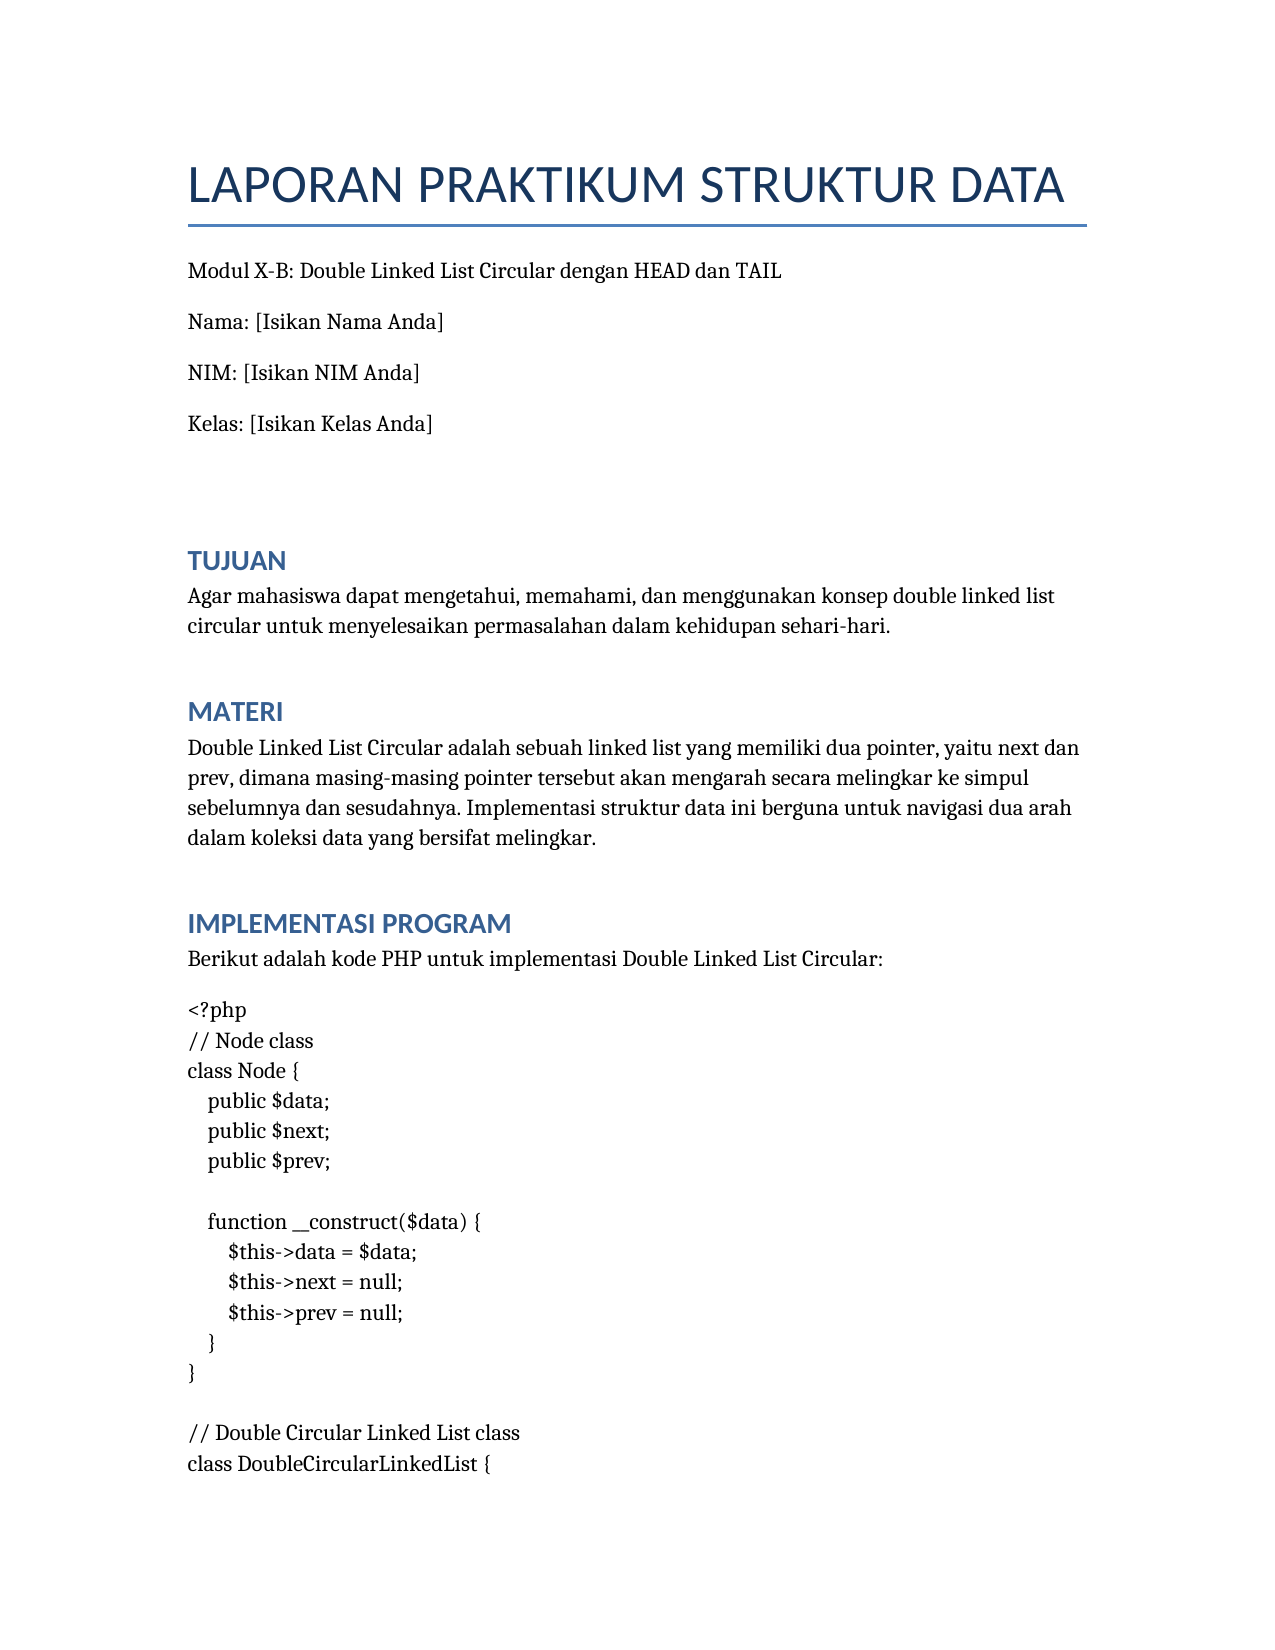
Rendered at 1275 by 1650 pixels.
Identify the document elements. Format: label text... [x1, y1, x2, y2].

text Modul X-B: Double Linked List Circular dengan HEAD dan TAIL [187, 258, 1087, 284]
text Berikut adalah kode PHP untuk implementasi Double Linked List Circular: [187, 946, 1087, 973]
text Agar mahasiswa dapat mengetahui, memahami, dan menggunakan konsep double linked list circular untuk menyelesaikan permasalahan dalam kehidupan sehari-hari. [187, 583, 1087, 640]
title LAPORAN PRAKTIKUM STRUKTUR DATA [187, 150, 1087, 227]
text NIM: [Isikan NIM Anda] [187, 360, 1087, 386]
text Double Linked List Circular adalah sebuah linked list yang memiliki dua pointer, yaitu next dan prev, dimana masing-masing pointer tersebut akan mengarah secara melingkar ke simpul sebelumnya dan sesudahnya. Implementasi struktur data ini berguna untuk navigasi dua arah dalam koleksi data yang bersifat melingkar. [187, 734, 1087, 851]
subtitle IMPLEMENTASI PROGRAM [187, 905, 1087, 941]
text Kelas: [Isikan Kelas Anda] [187, 411, 1087, 437]
subtitle TUJUAN [187, 542, 1087, 578]
text Nama: [Isikan Nama Anda] [187, 309, 1087, 335]
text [187, 997, 1087, 1477]
subtitle MATERI [187, 693, 1087, 729]
